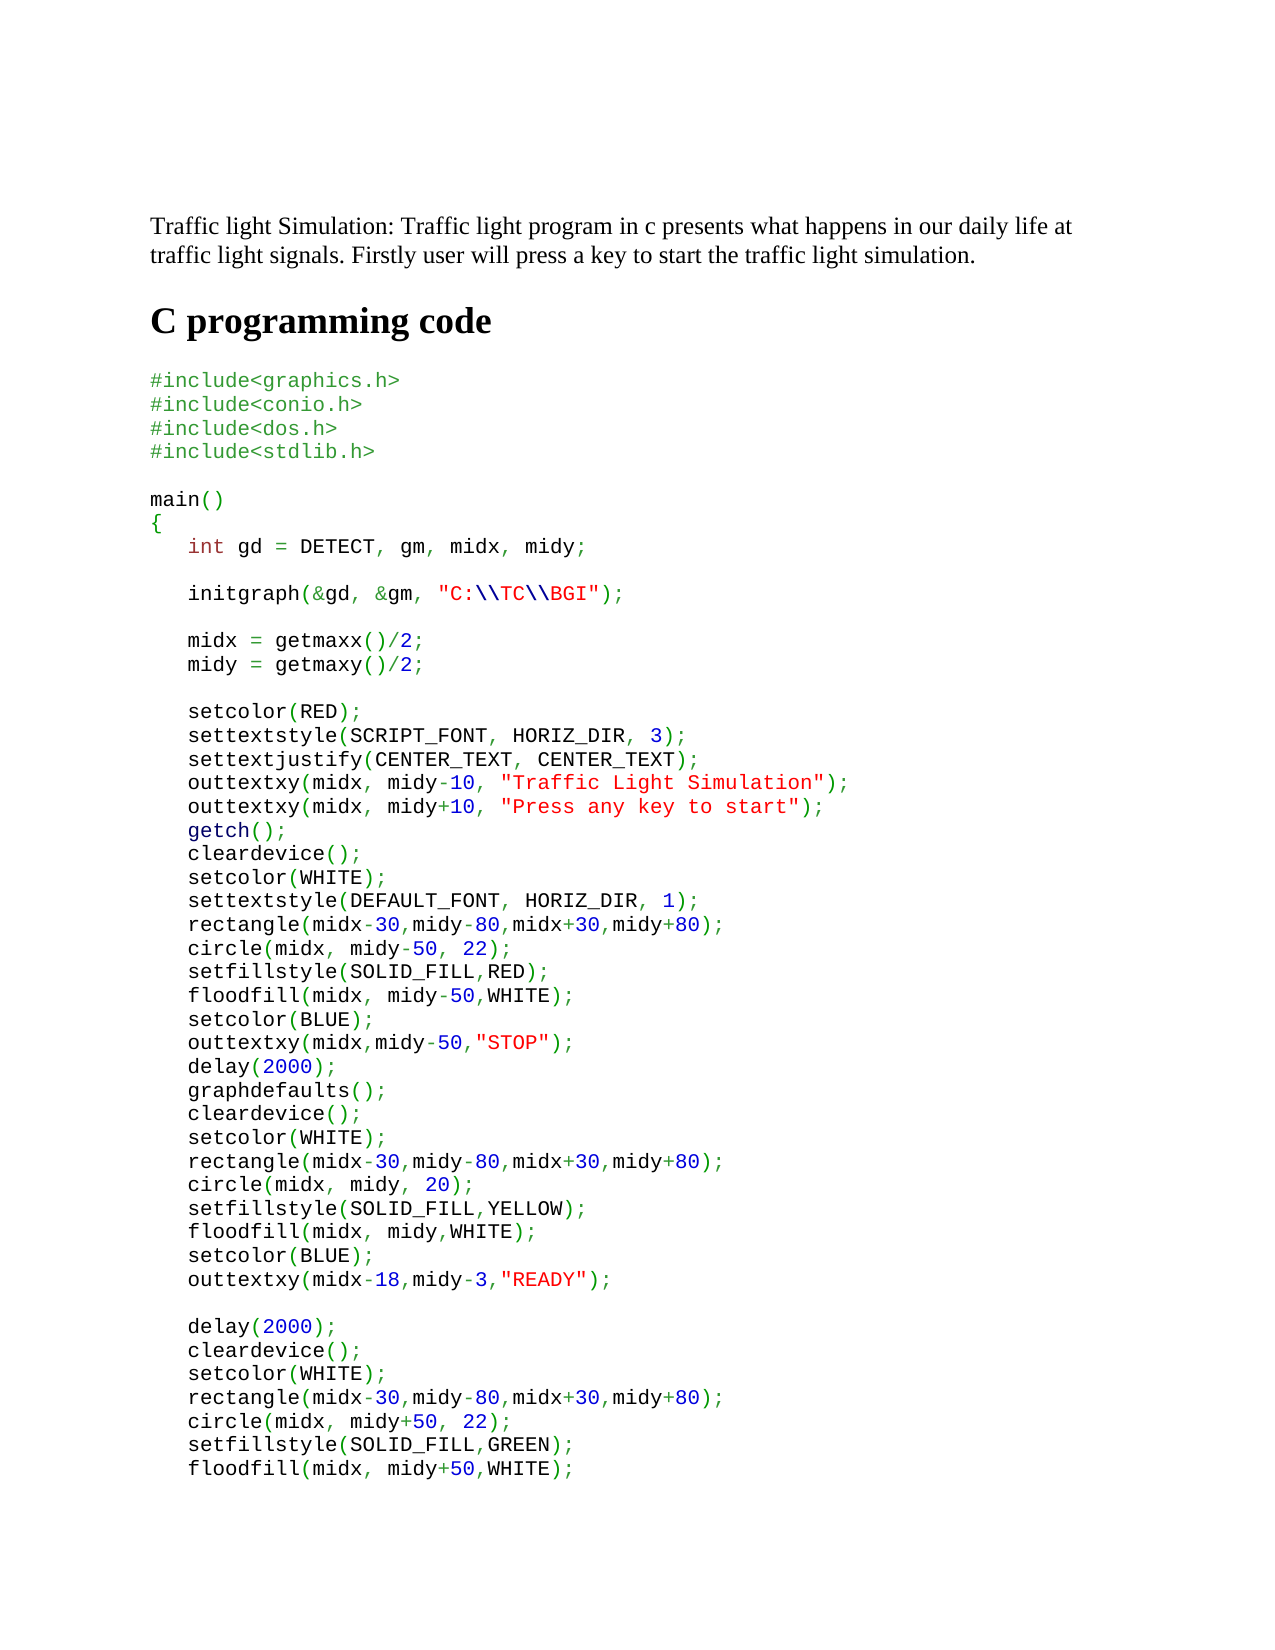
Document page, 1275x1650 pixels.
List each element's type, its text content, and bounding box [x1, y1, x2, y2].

text outtextxy(midx-18,midy-3,"READY"); [150, 1269, 1125, 1292]
text floodfill(midx, midy,WHITE); [150, 1222, 1125, 1245]
text int gd = DETECT, gm, midx, midy; [150, 536, 1125, 559]
text setcolor(WHITE); [150, 867, 1125, 891]
text cleardevice(); [150, 843, 1125, 867]
text setcolor(BLUE); [150, 1009, 1125, 1032]
text setfillstyle(SOLID_FILL,RED); [150, 961, 1125, 985]
text circle(midx, midy-50, 22); [150, 938, 1125, 961]
text delay(2000); [150, 1316, 1125, 1340]
text outtextxy(midx,midy-50,"STOP"); [150, 1032, 1125, 1056]
text setcolor(WHITE); [150, 1363, 1125, 1387]
text rectangle(midx-30,midy-80,midx+30,midy+80); [150, 914, 1125, 938]
text rectangle(midx-30,midy-80,midx+30,midy+80); [150, 1387, 1125, 1411]
text rectangle(midx-30,midy-80,midx+30,midy+80); [150, 1151, 1125, 1174]
text { [150, 512, 1125, 536]
text midx = getmaxx()/2; [150, 630, 1125, 654]
text midy = getmaxy()/2; [150, 654, 1125, 678]
text delay(2000); [150, 1056, 1125, 1080]
text Traffic light Simulation: Traffic light program in c presents what happens in our daily life at traffic light signals. Firstly user will press a key to start the traffic light simulation. [150, 211, 1125, 269]
text floodfill(midx, midy-50,WHITE); [150, 985, 1125, 1009]
text getch(); [150, 819, 1125, 843]
text circle(midx, midy+50, 22); [150, 1411, 1125, 1434]
text floodfill(midx, midy+50,WHITE); [150, 1458, 1125, 1482]
subtitle C programming code [150, 298, 1125, 341]
text graphdefaults(); [150, 1080, 1125, 1103]
text settextstyle(DEFAULT_FONT, HORIZ_DIR, 1); [150, 891, 1125, 914]
text #include<graphics.h> [150, 370, 1125, 394]
text setfillstyle(SOLID_FILL,YELLOW); [150, 1198, 1125, 1222]
text setcolor(RED); [150, 701, 1125, 725]
text cleardevice(); [150, 1340, 1125, 1363]
text setcolor(BLUE); [150, 1245, 1125, 1269]
text settextstyle(SCRIPT_FONT, HORIZ_DIR, 3); [150, 725, 1125, 749]
text outtextxy(midx, midy-10, "Traffic Light Simulation"); [150, 772, 1125, 796]
text outtextxy(midx, midy+10, "Press any key to start"); [150, 796, 1125, 819]
text setcolor(WHITE); [150, 1127, 1125, 1151]
text cleardevice(); [150, 1103, 1125, 1127]
text circle(midx, midy, 20); [150, 1174, 1125, 1198]
text initgraph(&gd, &gm, "C:\\TC\\BGI"); [150, 583, 1125, 607]
text setfillstyle(SOLID_FILL,GREEN); [150, 1434, 1125, 1458]
text main() [150, 488, 1125, 512]
text #include<dos.h> [150, 418, 1125, 441]
text #include<stdlib.h> [150, 441, 1125, 465]
text #include<conio.h> [150, 394, 1125, 418]
text settextjustify(CENTER_TEXT, CENTER_TEXT); [150, 749, 1125, 772]
